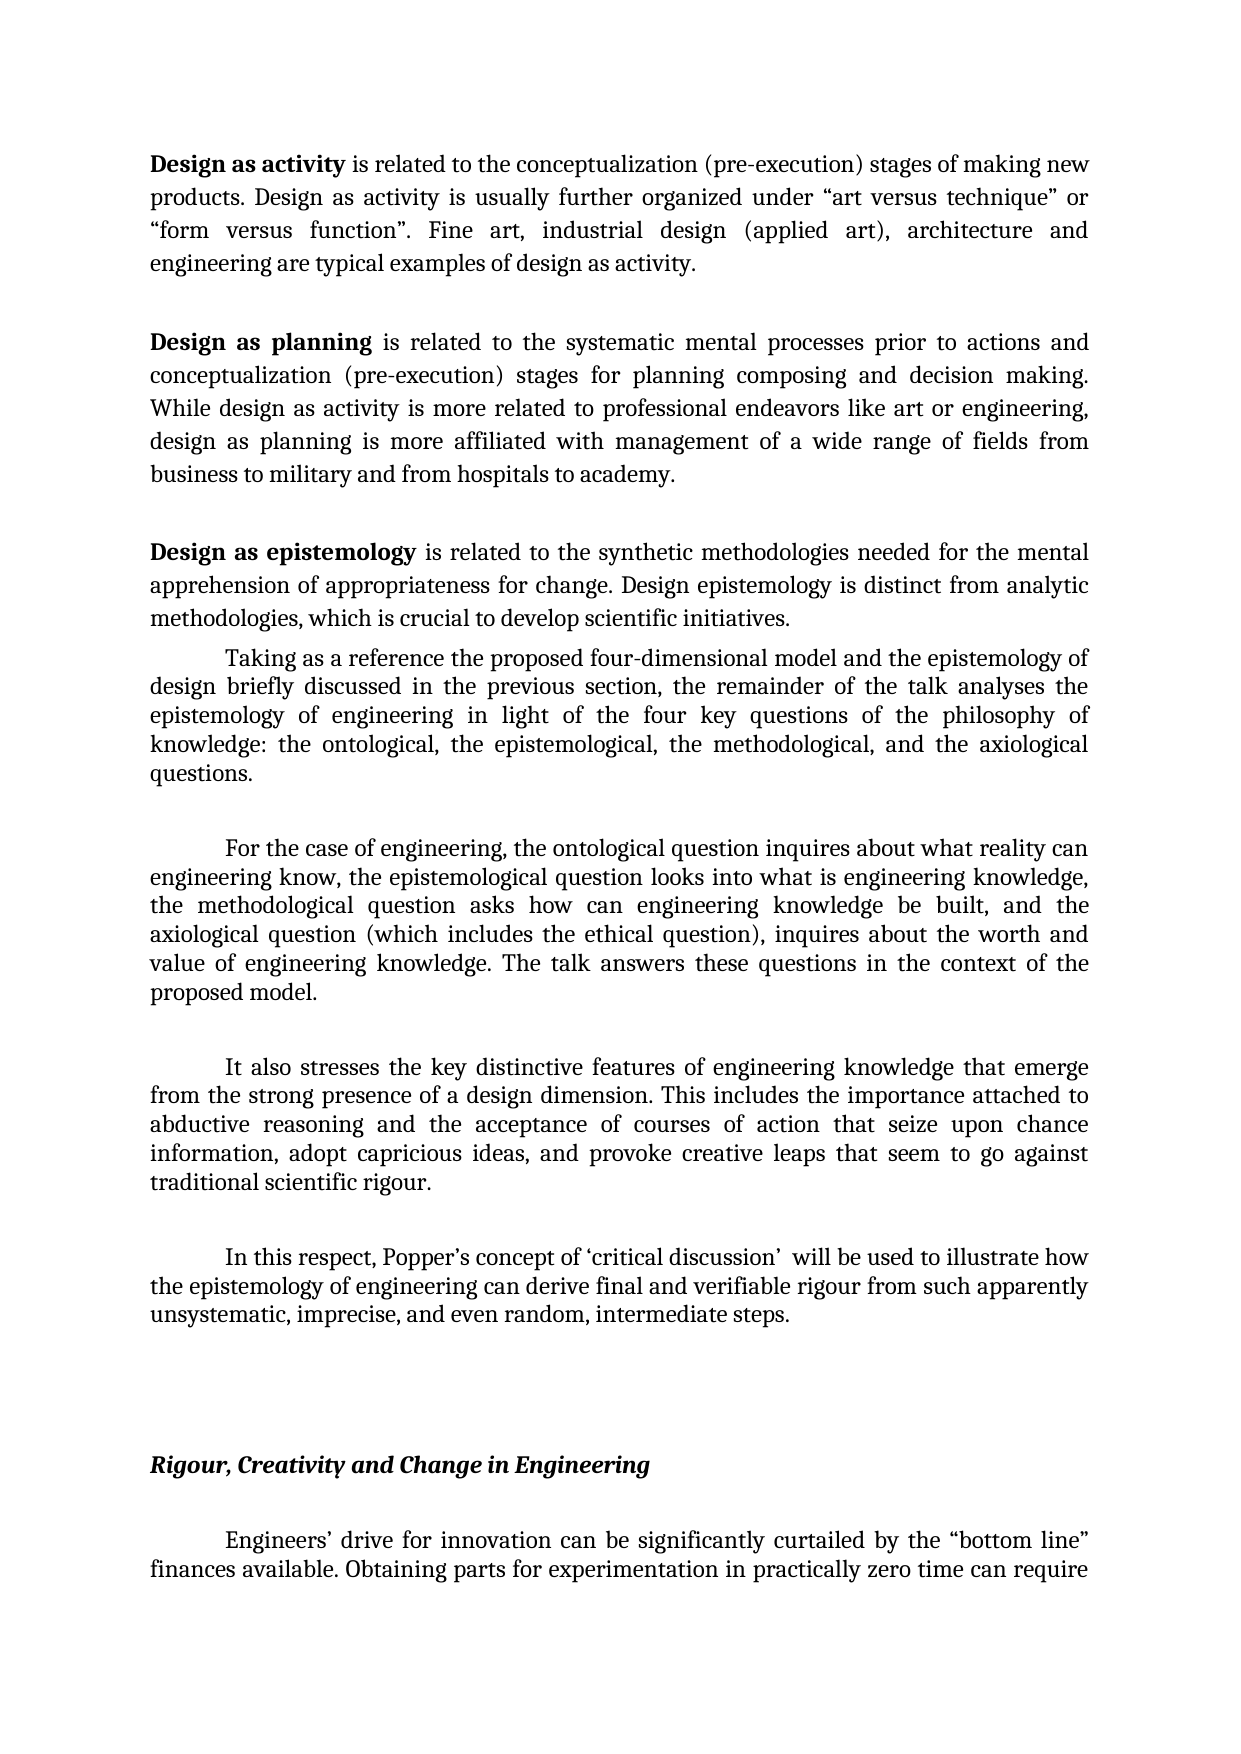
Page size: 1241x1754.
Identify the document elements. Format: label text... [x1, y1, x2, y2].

text Rigour, Creativity and Change in Engineering [150, 1451, 1090, 1479]
text Design as epistemology is related to the synthetic methodologies needed for the mental apprehension of appropriateness for change. Design epistemology is distinct from analytic methodologies, which is crucial to develop scientific initiatives. [150, 538, 1090, 633]
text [150, 1526, 1090, 1583]
text It also stresses the key distinctive features of engineering knowledge that emerge from the strong presence of a design dimension. This includes the importance attached to abductive reasoning and the acceptance of courses of action that seize upon chance information, adopt capricious ideas, and provoke creative leaps that seem to go against traditional scientific rigour. [150, 1053, 1090, 1196]
text Design as activity is related to the conceptualization (pre-execution) stages of making new products. Design as activity is usually further organized under “art versus technique” or “form versus function”. Fine art, industrial design (applied art), architecture and engineering are typical examples of design as activity. [150, 150, 1090, 278]
text In this respect, Popper’s concept of ‘critical discussion’ will be used to illustrate how the epistemology of engineering can derive final and verifiable rigour from such apparently unsystematic, imprecise, and even random, intermediate steps. [150, 1243, 1090, 1329]
text For the case of engineering, the ontological question inquires about what reality can engineering know, the epistemological question looks into what is engineering knowledge, the methodological question asks how can engineering knowledge be built, and the axiological question (which includes the ethical question), inquires about the worth and value of engineering knowledge. The talk answers these questions in the context of the proposed model. [150, 834, 1090, 1006]
text Design as planning is related to the systematic mental processes prior to actions and conceptualization (pre-execution) stages for planning composing and decision making. While design as activity is more related to professional endeavors like art or engineering, design as planning is more affiliated with management of a wide range of fields from business to military and from hospitals to academy. [150, 328, 1090, 488]
text Taking as a reference the proposed four-dimensional model and the epistemology of design briefly discussed in the previous section, the remainder of the talk analyses the epistemology of engineering in light of the four key questions of the philosophy of knowledge: the ontological, the epistemological, the methodological, and the axiological questions. [150, 643, 1090, 787]
